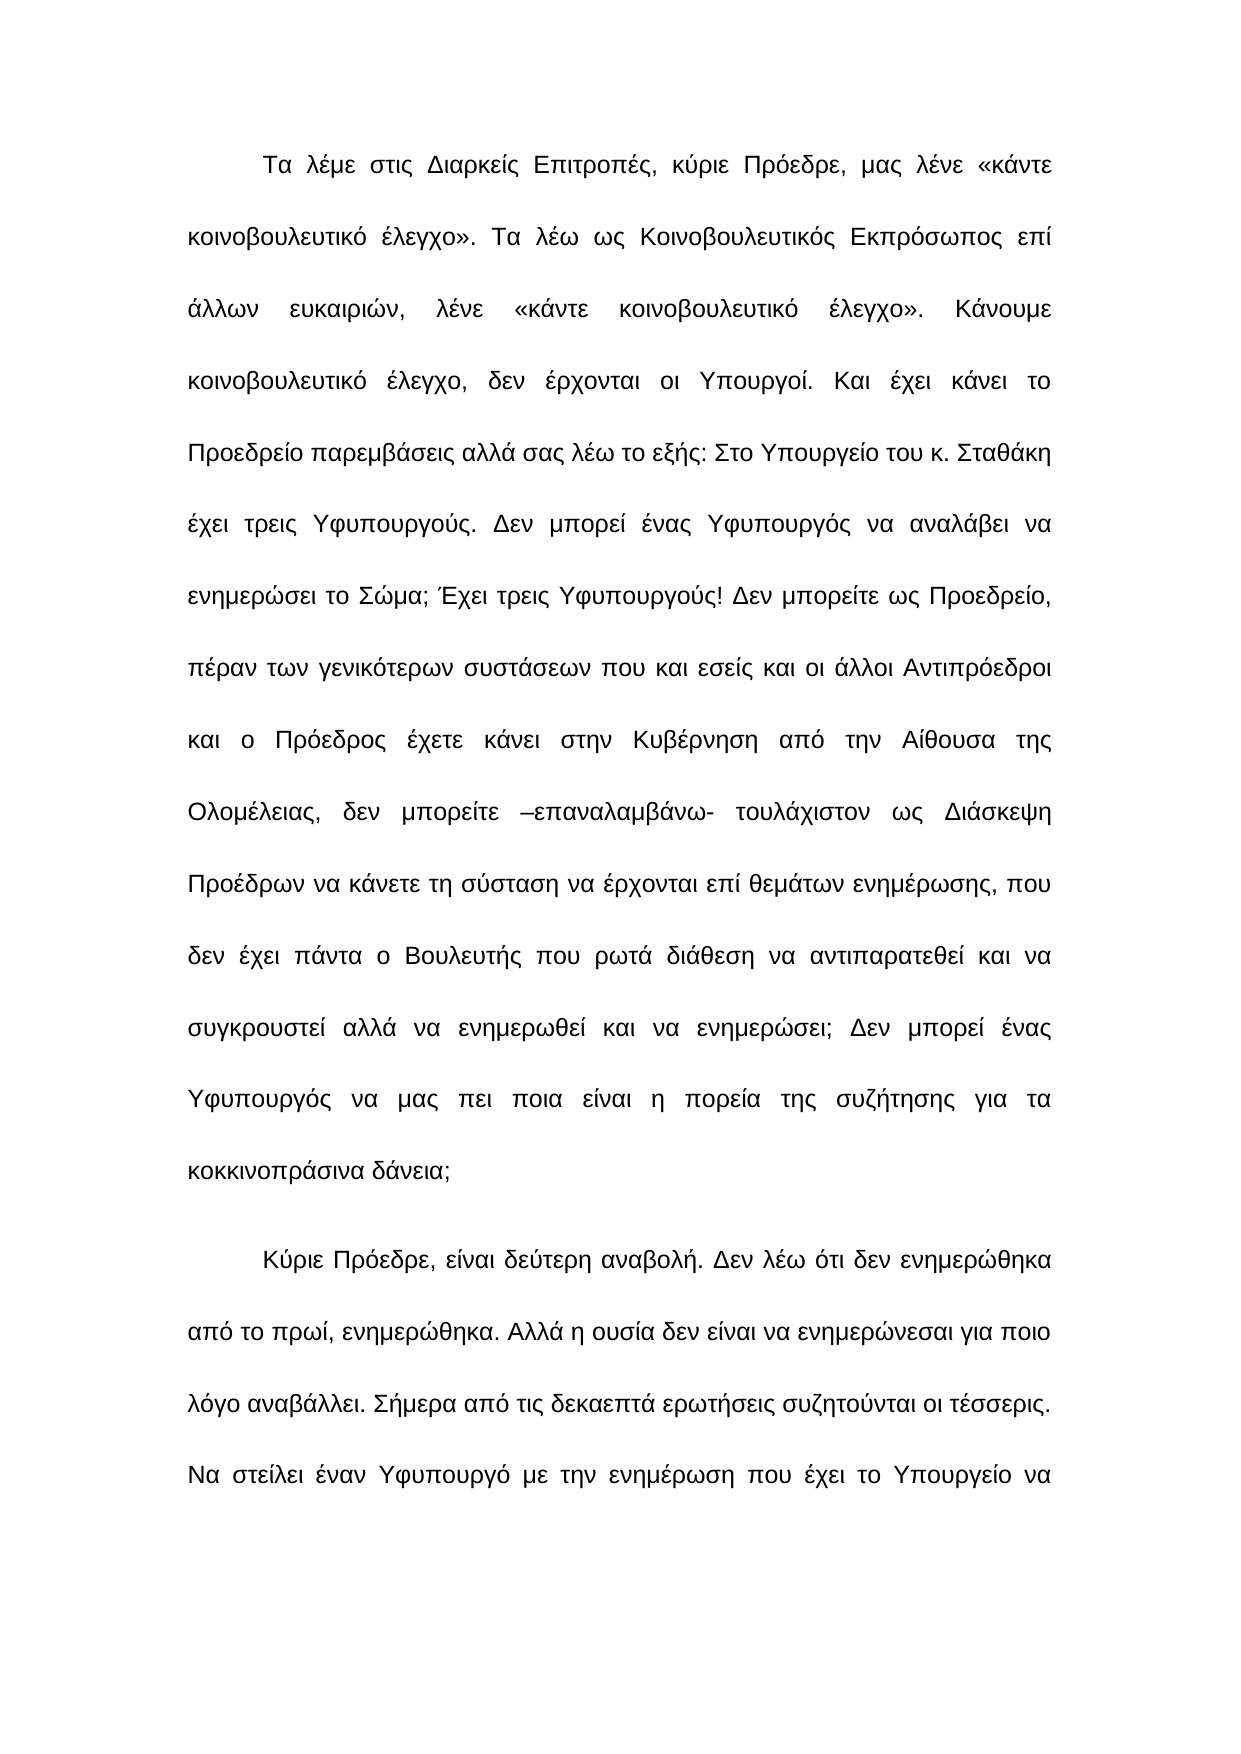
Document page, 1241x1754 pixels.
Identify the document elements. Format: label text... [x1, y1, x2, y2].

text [187, 1245, 1053, 1489]
text Τα λέμε στις Διαρκείς Επιτροπές, κύριε Πρόεδρε, μας λένε «κάντε κοινοβουλευτικό έλεγχο». Τα λέω ως Κοινοβουλευτικός Εκπρόσωπος επί άλλων ευκαιριών, λένε «κάντε κοινοβουλευτικό έλεγχο». Κάνουμε κοινοβουλευτικό έλεγχο, δεν έρχονται οι Υπουργοί. Και έχει κάνει το Προεδρείο παρεμβάσεις αλλά σας λέω το εξής: Στο Υπουργείο του κ. Σταθάκη έχει τρεις Υφυπουργούς. Δεν μπορεί ένας Υφυπουργός να αναλάβει να ενημερώσει το Σώμα; Έχει τρεις Υφυπουργούς! Δεν μπορείτε ως Προεδρείο, πέραν των γενικότερων συστάσεων που και εσείς και οι άλλοι Αντιπρόεδροι και ο Πρόεδρος έχετε κάνει στην Κυβέρνηση από την Αίθουσα της Ολομέλειας, δεν μπορείτε –επαναλαμβάνω- τουλάχιστον ως Διάσκεψη Προέδρων να κάνετε τη σύσταση να έρχονται επί θεμάτων ενημέρωσης, που δεν έχει πάντα ο Βουλευτής που ρωτά διάθεση να αντιπαρατεθεί και να συγκρουστεί αλλά να ενημερωθεί και να ενημερώσει; Δεν μπορεί ένας Υφυπουργός να μας πει ποια είναι η πορεία της συζήτησης για τα κοκκινοπράσινα δάνεια; [187, 150, 1053, 1185]
